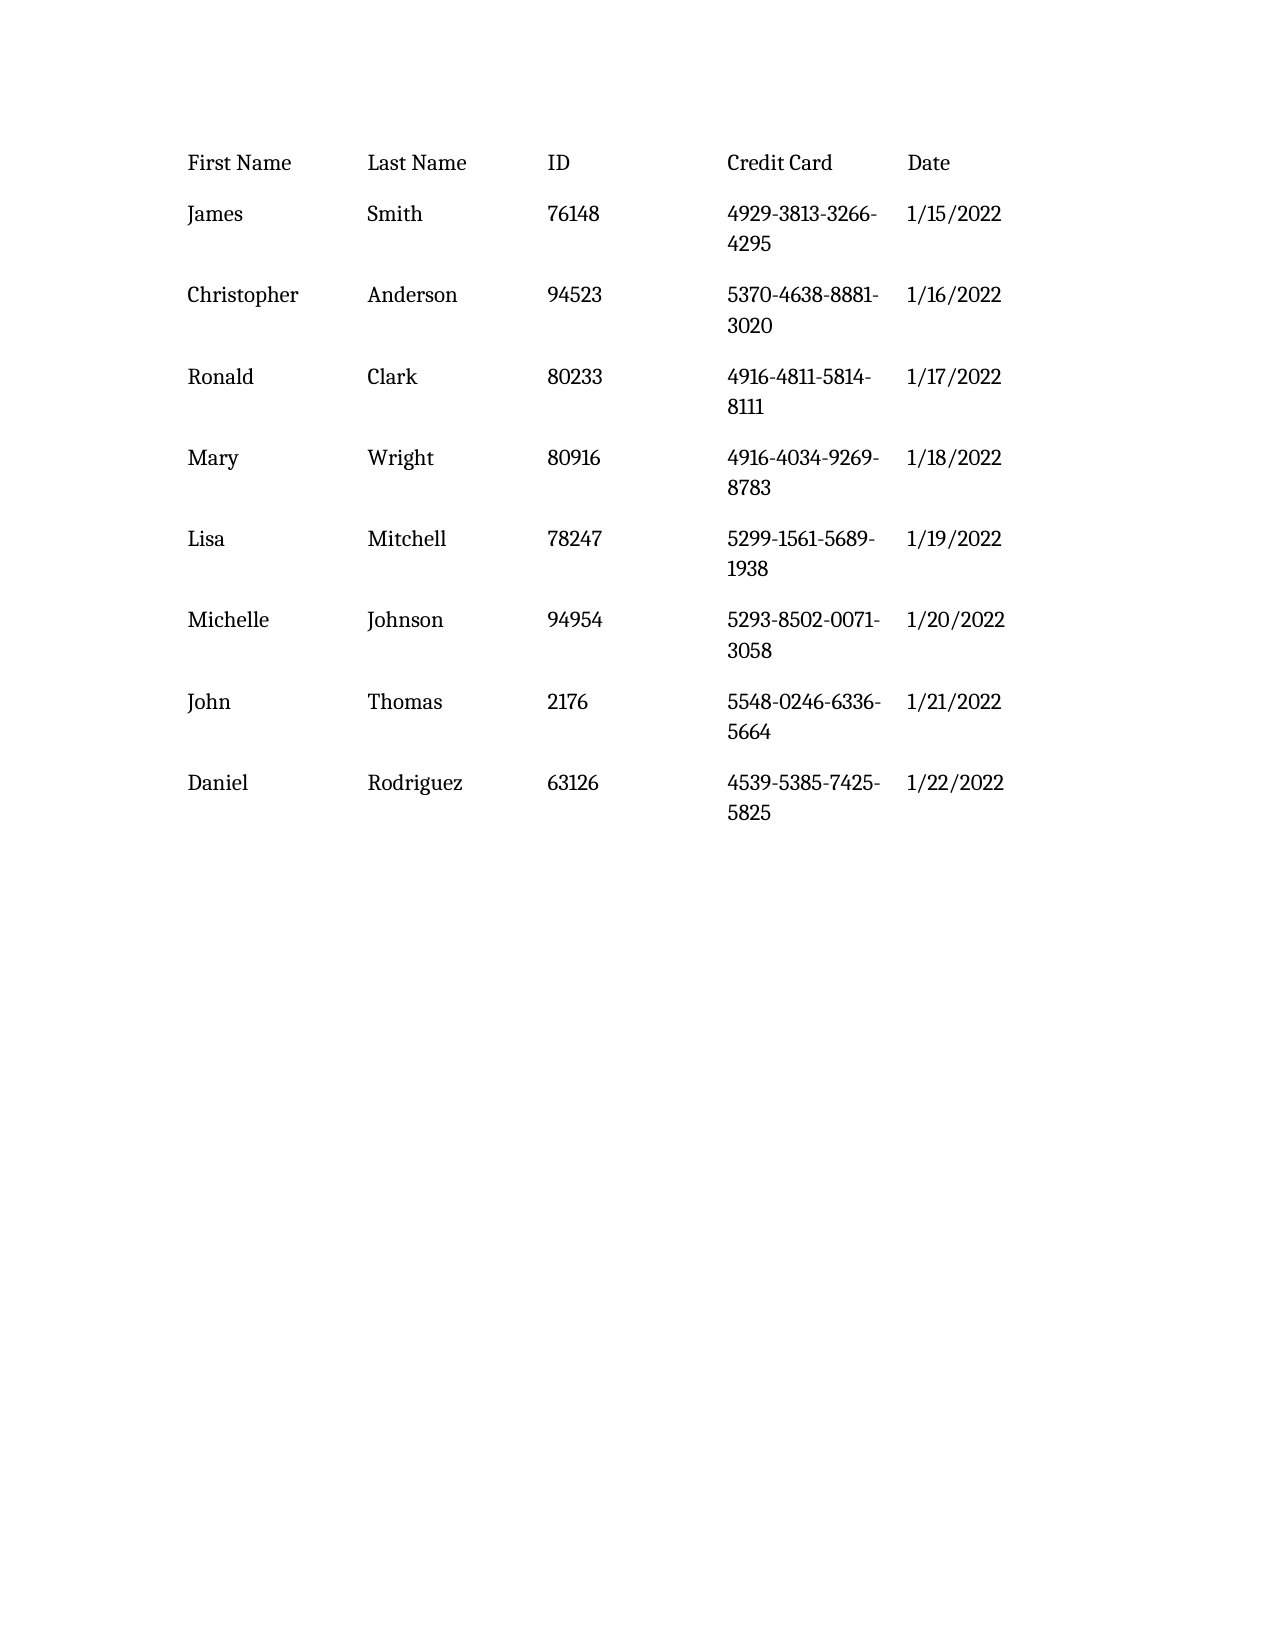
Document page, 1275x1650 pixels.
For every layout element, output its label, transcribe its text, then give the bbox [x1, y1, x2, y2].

table_cell Mitchell [356, 526, 536, 607]
table_cell 2176 [536, 689, 716, 770]
table_cell Christopher [176, 282, 356, 363]
table_cell Clark [356, 364, 536, 445]
table_cell 94954 [536, 607, 716, 688]
table_cell Rodriguez [356, 770, 536, 851]
table_cell Michelle [176, 607, 356, 688]
table_cell Mary [176, 445, 356, 526]
table_cell 1/22/2022 [896, 770, 1076, 851]
table_header Date [896, 150, 1076, 201]
table_cell 1/17/2022 [896, 364, 1076, 445]
table_cell 1/15/2022 [896, 201, 1076, 282]
table_cell James [176, 201, 356, 282]
table_cell Thomas [356, 689, 536, 770]
table_header First Name [176, 150, 356, 201]
table_cell 1/16/2022 [896, 282, 1076, 363]
table_cell 4916-4811-5814-8111 [716, 364, 896, 445]
table_cell 5293-8502-0071-3058 [716, 607, 896, 688]
table_cell 63126 [536, 770, 716, 851]
table_header Last Name [356, 150, 536, 201]
table_header Credit Card [716, 150, 896, 201]
table_cell Daniel [176, 770, 356, 851]
table_cell 5548-0246-6336-5664 [716, 689, 896, 770]
table_cell 76148 [536, 201, 716, 282]
table_cell 5299-1561-5689-1938 [716, 526, 896, 607]
table_cell 4929-3813-3266-4295 [716, 201, 896, 282]
table_cell 78247 [536, 526, 716, 607]
table_cell Wright [356, 445, 536, 526]
table_cell Ronald [176, 364, 356, 445]
table_cell 1/21/2022 [896, 689, 1076, 770]
table_cell 1/20/2022 [896, 607, 1076, 688]
table_cell 1/18/2022 [896, 445, 1076, 526]
table_cell Anderson [356, 282, 536, 363]
table_cell 1/19/2022 [896, 526, 1076, 607]
table_cell 94523 [536, 282, 716, 363]
table_cell 5370-4638-8881-3020 [716, 282, 896, 363]
table_cell Smith [356, 201, 536, 282]
table_cell Lisa [176, 526, 356, 607]
table_cell 80233 [536, 364, 716, 445]
table_cell 4539-5385-7425-5825 [716, 770, 896, 851]
table_cell John [176, 689, 356, 770]
table_cell 4916-4034-9269-8783 [716, 445, 896, 526]
table_cell 80916 [536, 445, 716, 526]
table_cell Johnson [356, 607, 536, 688]
table_header ID [536, 150, 716, 201]
